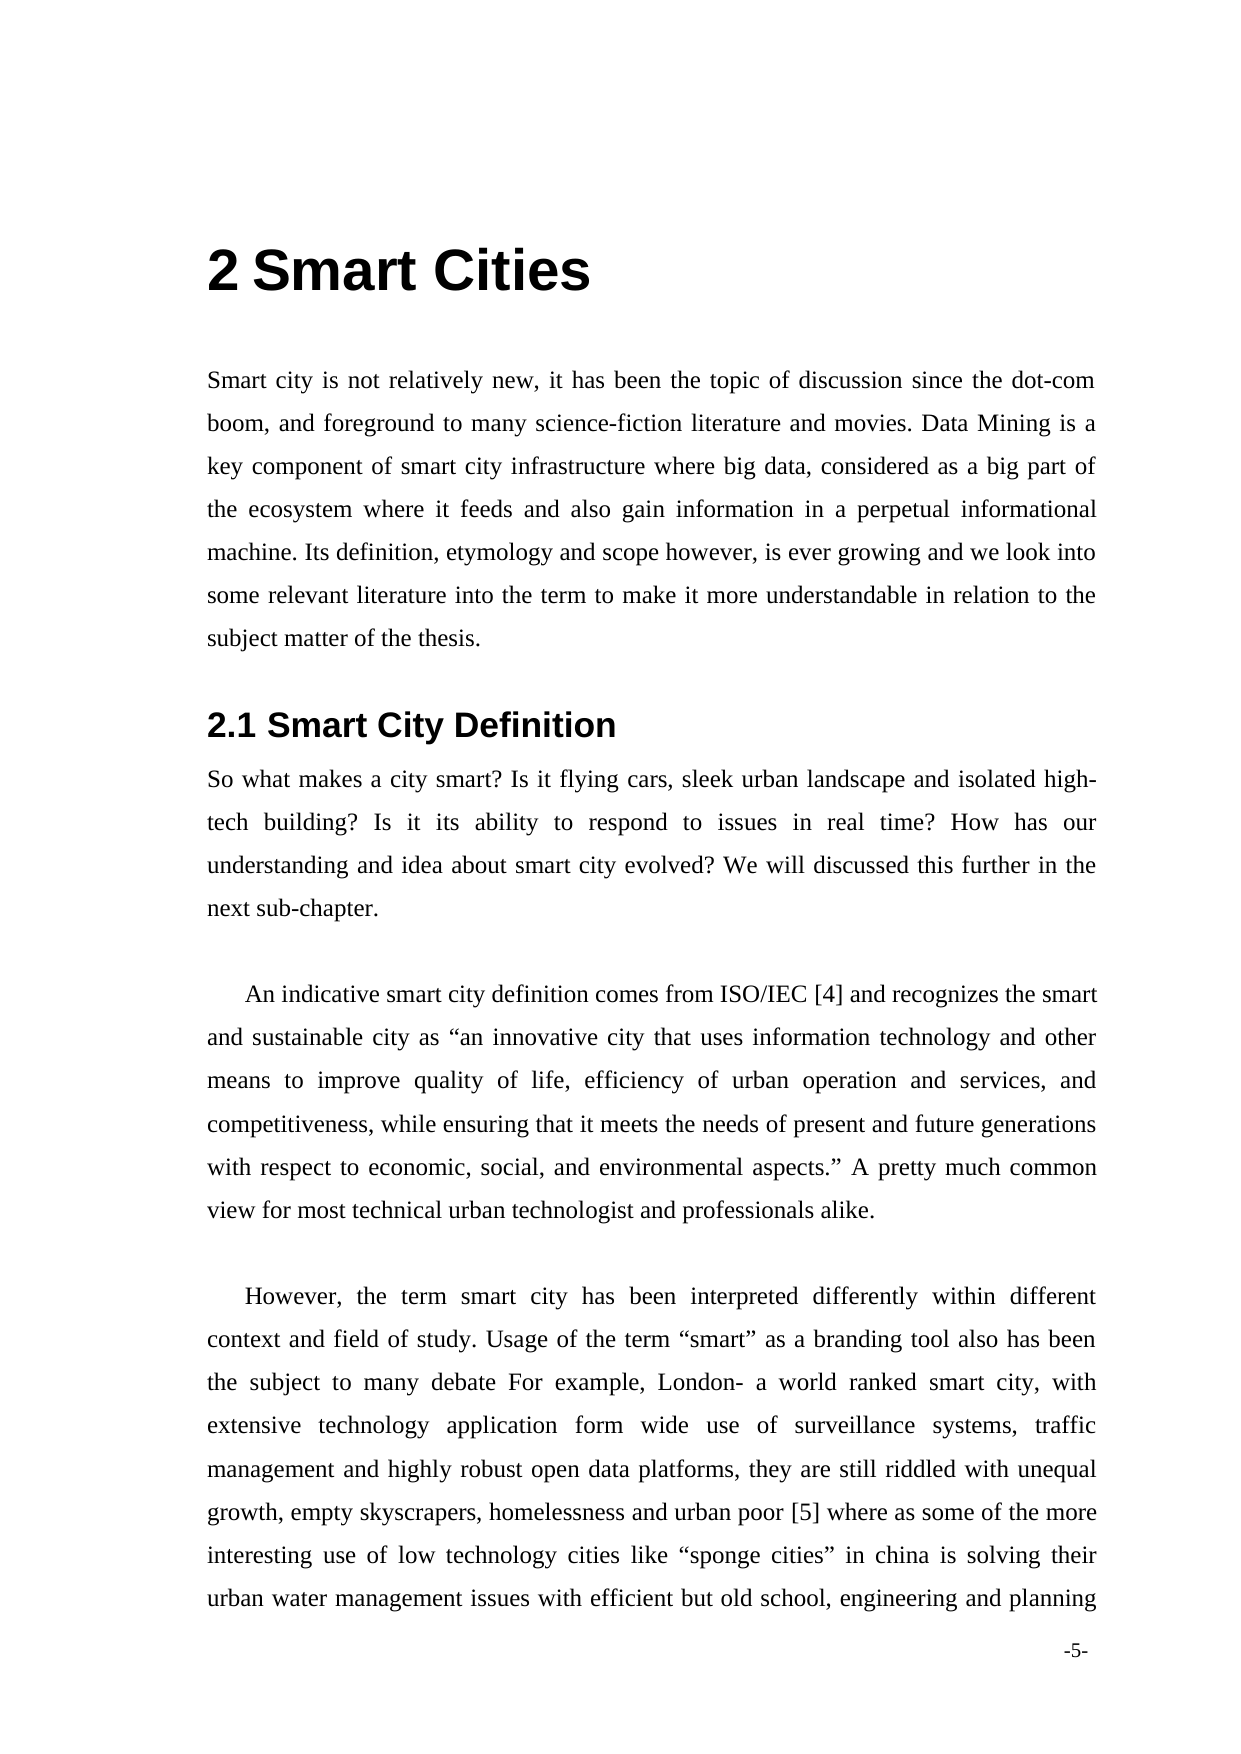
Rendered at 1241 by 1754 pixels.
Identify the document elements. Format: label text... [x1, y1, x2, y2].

text Smart city is not relatively new, it has been the topic of discussion since the dot-com boom, and foreground to many science-fiction literature and movies. Data Mining is a key component of smart city infrastructure where big data, considered as a big part of the ecosystem where it feeds and also gain information in a perpetual informational machine. Its definition, etymology and scope however, is ever growing and we look into some relevant literature into the term to make it more understandable in relation to the subject matter of the thesis. [207, 365, 1097, 652]
text So what makes a city smart? Is it flying cars, sleek urban landscape and isolated high-tech building? Is it its ability to respond to issues in real time? How has our understanding and idea about smart city evolved? We will discussed this further in the next sub-chapter. [207, 764, 1097, 922]
subtitle Smart City Definition [207, 704, 1092, 745]
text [207, 1281, 1097, 1612]
text An indicative smart city definition comes from ISO/IEC [4] and recognizes the smart and sustainable city as “an innovative city that uses information technology and other means to improve quality of life, efficiency of urban operation and services, and competitiveness, while ensuring that it meets the needs of present and future generations with respect to economic, social, and environmental aspects.” A pretty much common view for most technical urban technologist and professionals alike. [207, 979, 1097, 1224]
subtitle Smart Cities [207, 235, 1092, 302]
